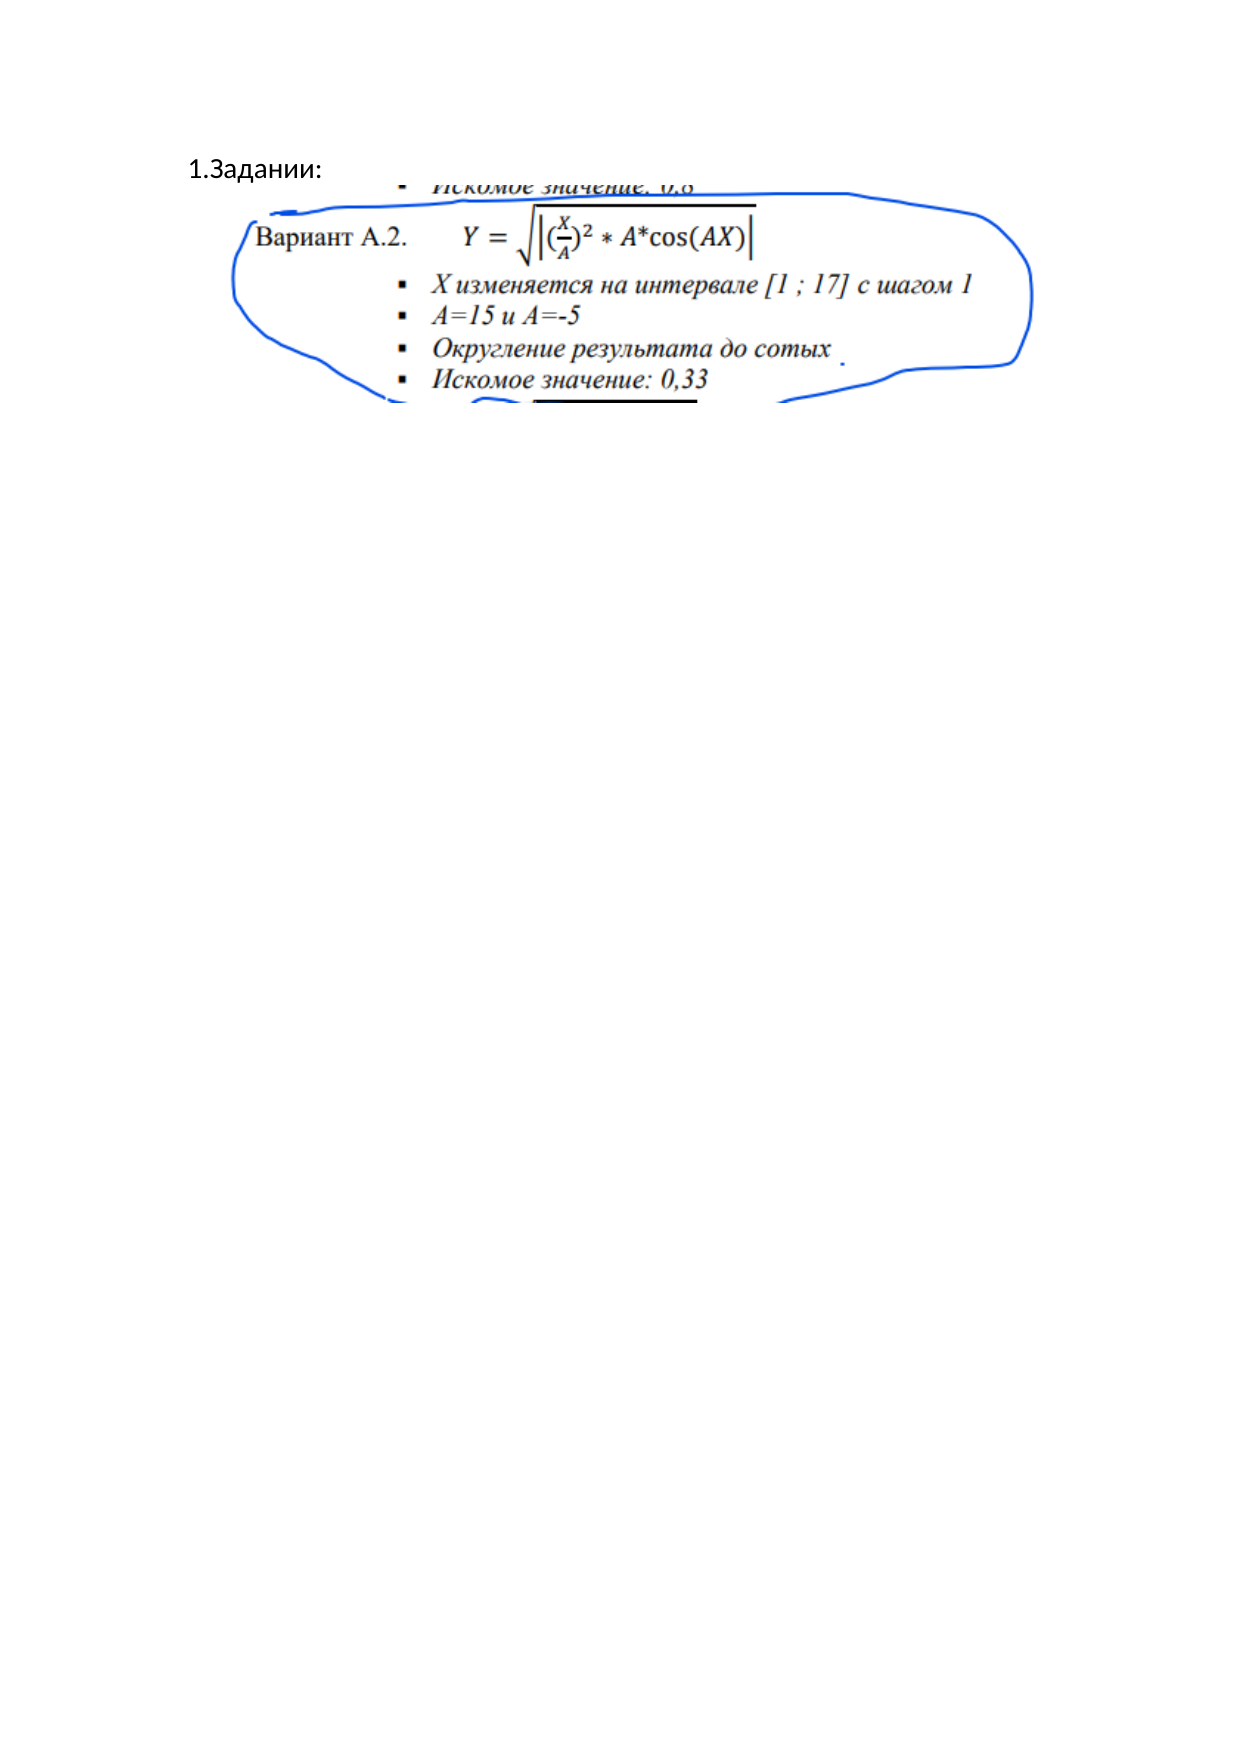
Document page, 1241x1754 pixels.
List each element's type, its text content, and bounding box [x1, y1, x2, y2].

text 1.Задании: [187, 150, 1053, 185]
picture [187, 185, 1053, 403]
